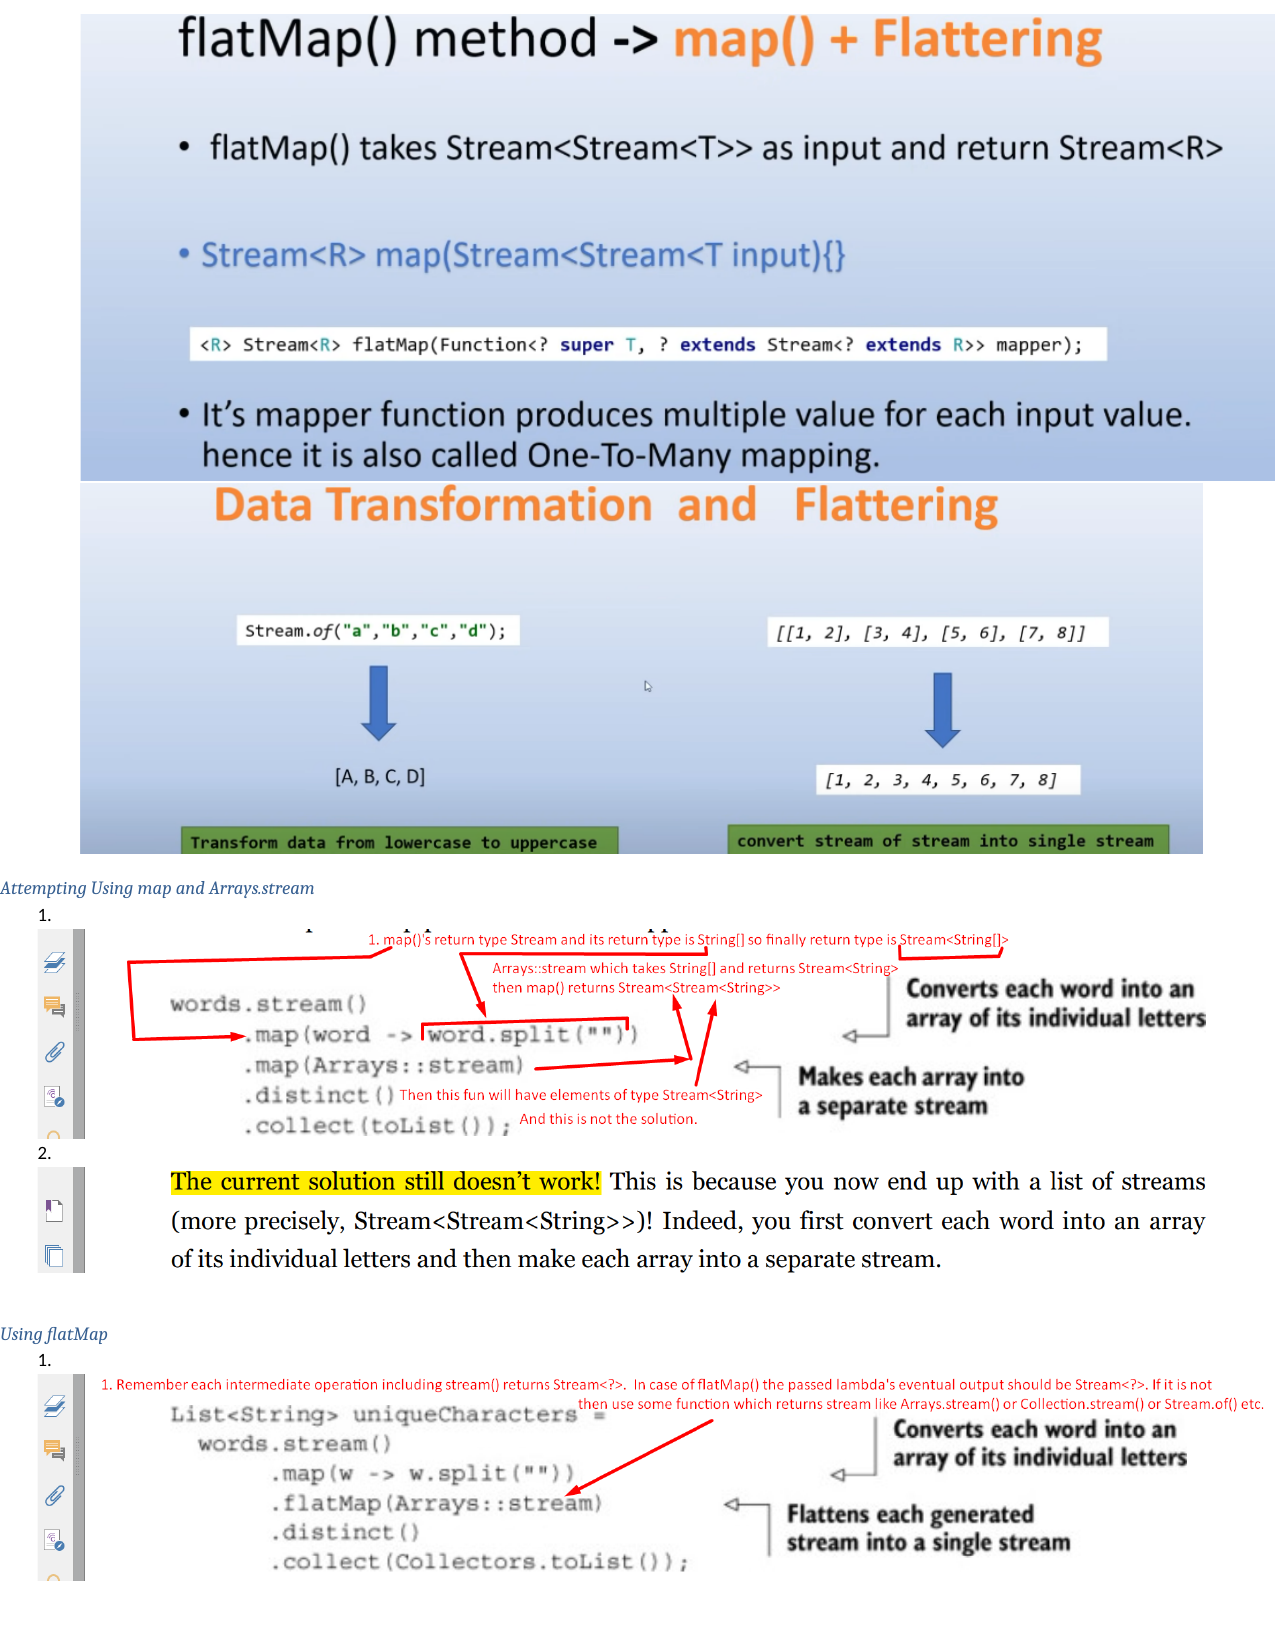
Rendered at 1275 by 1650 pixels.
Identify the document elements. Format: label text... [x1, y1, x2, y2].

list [37, 15, 1270, 854]
subtitle Using flatMap [0, 1323, 1270, 1345]
picture [37, 1374, 1275, 1581]
picture [75, 14, 1275, 481]
subtitle Attempting Using map and Arrays.stream [0, 878, 1270, 899]
picture [75, 483, 1203, 854]
picture [37, 1167, 1275, 1273]
picture [37, 929, 1275, 1139]
